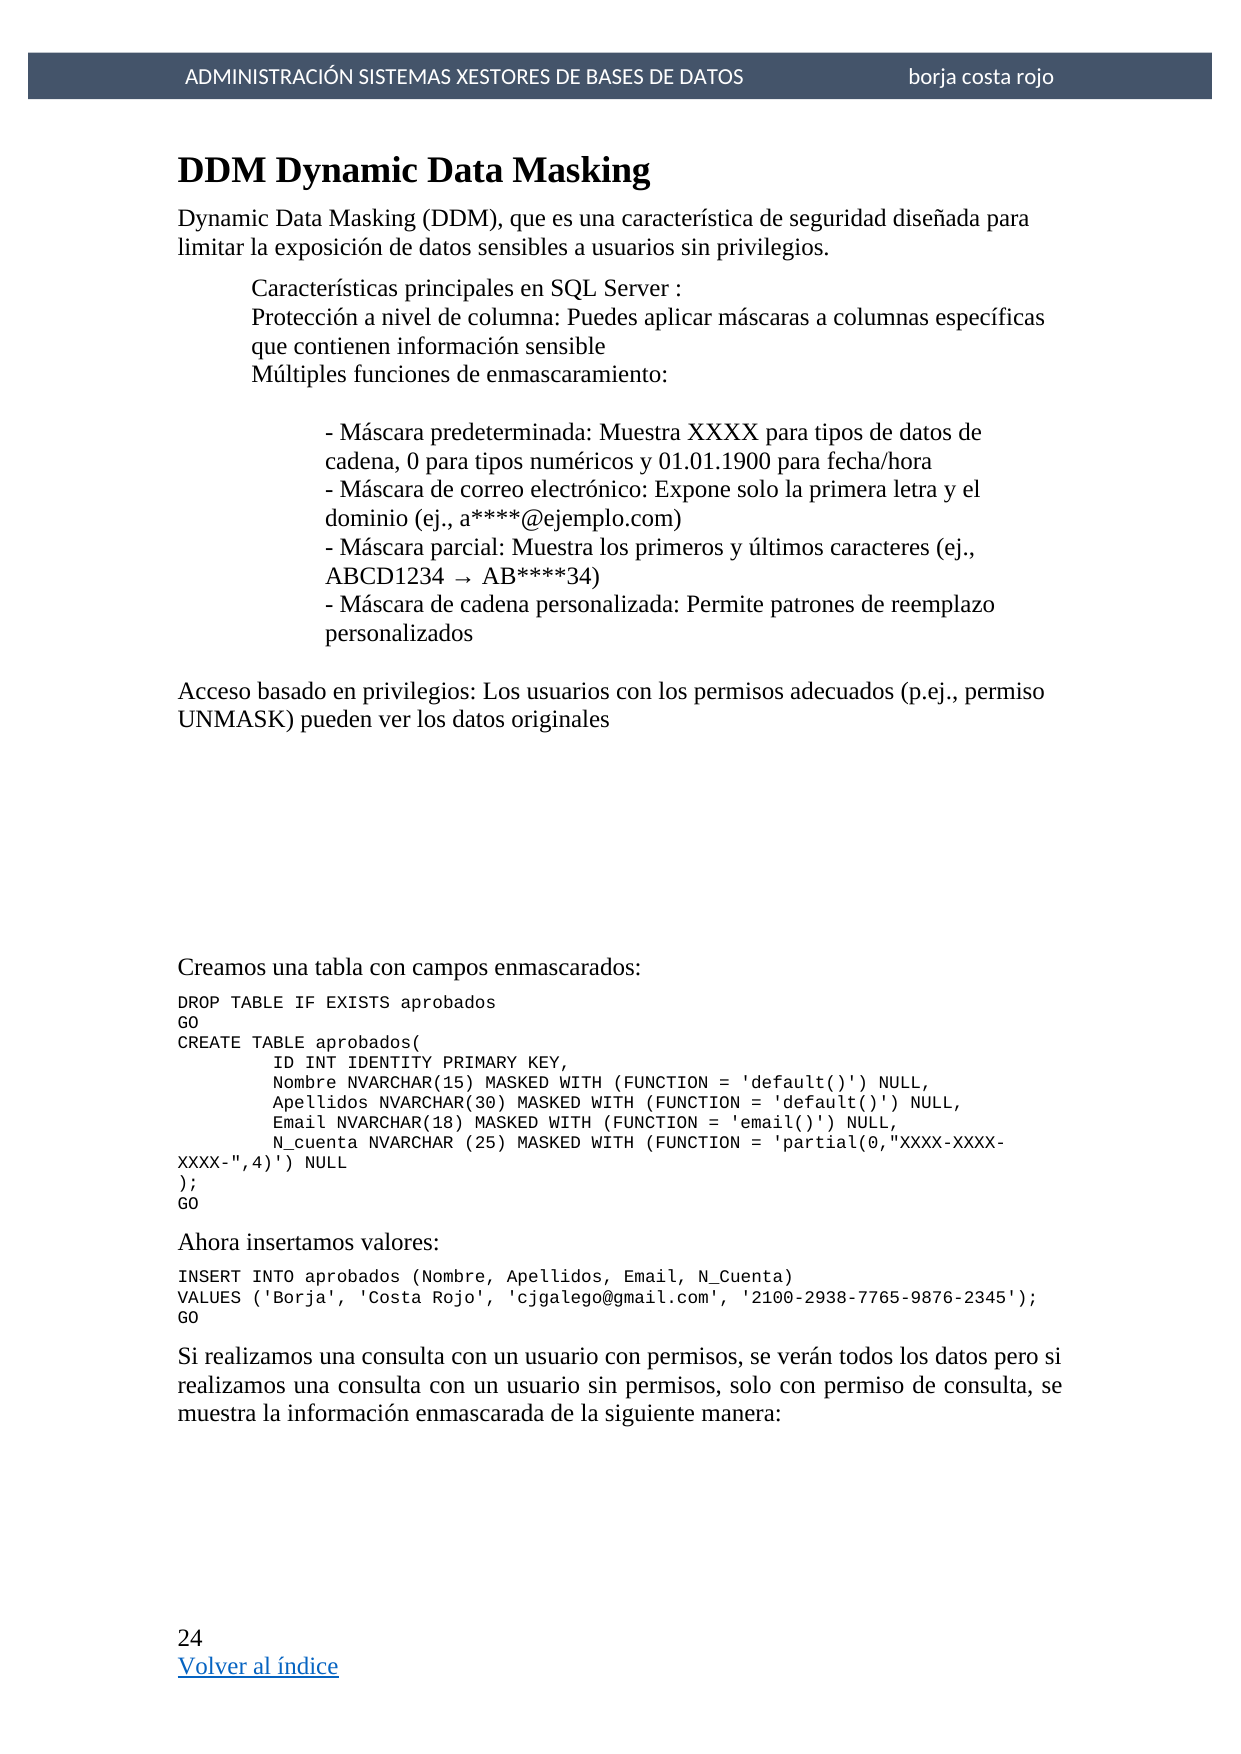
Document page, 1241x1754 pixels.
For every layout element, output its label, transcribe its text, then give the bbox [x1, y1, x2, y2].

text ID INT IDENTITY PRIMARY KEY, [177, 1053, 1063, 1074]
text ); [177, 1174, 1063, 1194]
text Nombre NVARCHAR(15) MASKED WITH (FUNCTION = 'default()') NULL, [177, 1074, 1063, 1094]
text Email NVARCHAR(18) MASKED WITH (FUNCTION = 'email()') NULL, [177, 1114, 1063, 1134]
text GO [177, 1013, 1063, 1033]
text Dynamic Data Masking (DDM), que es una característica de seguridad diseñada para limitar la exposición de datos sensibles a usuarios sin privilegios. [177, 203, 1063, 261]
text Características principales en SQL Server : Protección a nivel de columna: Puedes aplicar máscaras a columnas específicas que contienen información sensible Múltiples funciones de enmascaramiento: [251, 273, 1063, 388]
text Si realizamos una consulta con un usuario con permisos, se verán todos los datos pero si realizamos una consulta con un usuario sin permisos, solo con permiso de consulta, se muestra la información enmascarada de la siguiente manera: [177, 1341, 1063, 1427]
text VALUES ('Borja', 'Costa Rojo', 'cjgalego@gmail.com', '2100-2938-7765-9876-2345'); [177, 1288, 1063, 1308]
text GO [177, 1194, 1063, 1214]
text CREATE TABLE aprobados( [177, 1033, 1063, 1053]
text Acceso basado en privilegios: Los usuarios con los permisos adecuados (p.ej., permiso UNMASK) pueden ver los datos originales [177, 647, 1063, 733]
text Creamos una tabla con campos enmascarados: [177, 952, 1063, 981]
text Ahora insertamos valores: [177, 1227, 1063, 1256]
text Apellidos NVARCHAR(30) MASKED WITH (FUNCTION = 'default()') NULL, [177, 1094, 1063, 1114]
text DROP TABLE IF EXISTS aprobados [177, 993, 1063, 1013]
text - Máscara predeterminada: Muestra XXXX para tipos de datos de cadena, 0 para tipos numéricos y 01.01.1900 para fecha/hora - Máscara de correo electrónico: Expone solo la primera letra y el dominio (ej., a****@ejemplo.com) - Máscara parcial: Muestra los primeros y últimos caracteres (ej., ABCD1234 → AB****34) - Máscara de cadena personalizada: Permite patrones de reemplazo personalizados [325, 388, 1063, 647]
text GO [177, 1308, 1063, 1328]
text N_cuenta NVARCHAR (25) MASKED WITH (FUNCTION = 'partial(0,"XXXX-XXXX-XXXX-",4)') NULL [177, 1134, 1063, 1174]
subtitle DDM Dynamic Data Masking [177, 148, 1063, 191]
text INSERT INTO aprobados (Nombre, Apellidos, Email, N_Cuenta) [177, 1268, 1063, 1288]
